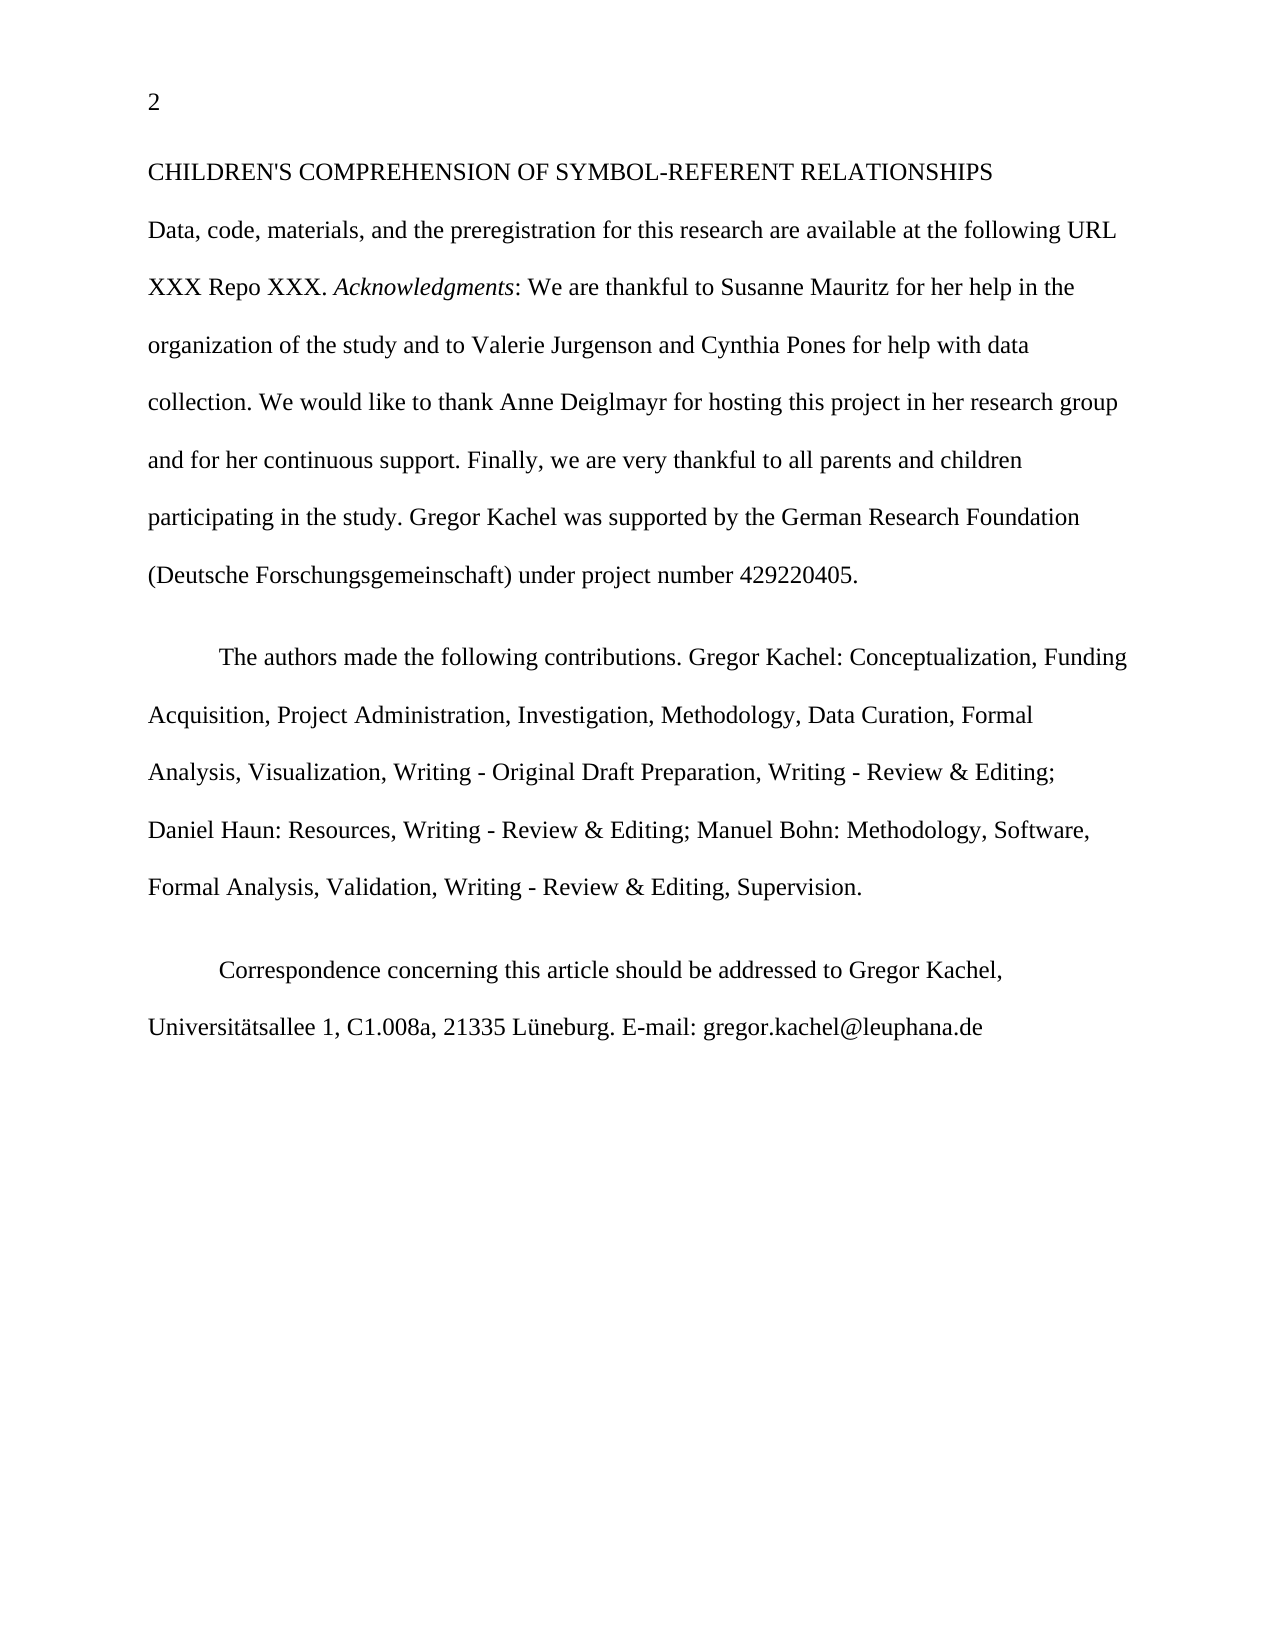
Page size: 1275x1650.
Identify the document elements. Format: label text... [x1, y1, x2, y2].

text The authors made the following contributions. Gregor Kachel: Conceptualization, Funding Acquisition, Project Administration, Investigation, Methodology, Data Curation, Formal Analysis, Visualization, Writing - Original Draft Preparation, Writing - Review & Editing; Daniel Haun: Resources, Writing - Review & Editing; Manuel Bohn: Methodology, Software, Formal Analysis, Validation, Writing - Review & Editing, Supervision. [148, 642, 1127, 901]
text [148, 215, 1127, 589]
text Correspondence concerning this article should be addressed to Gregor Kachel, Universitätsallee 1, C1.008a, 21335 Lüneburg. E-mail: gregor.kachel@leuphana.de [148, 955, 1127, 1041]
